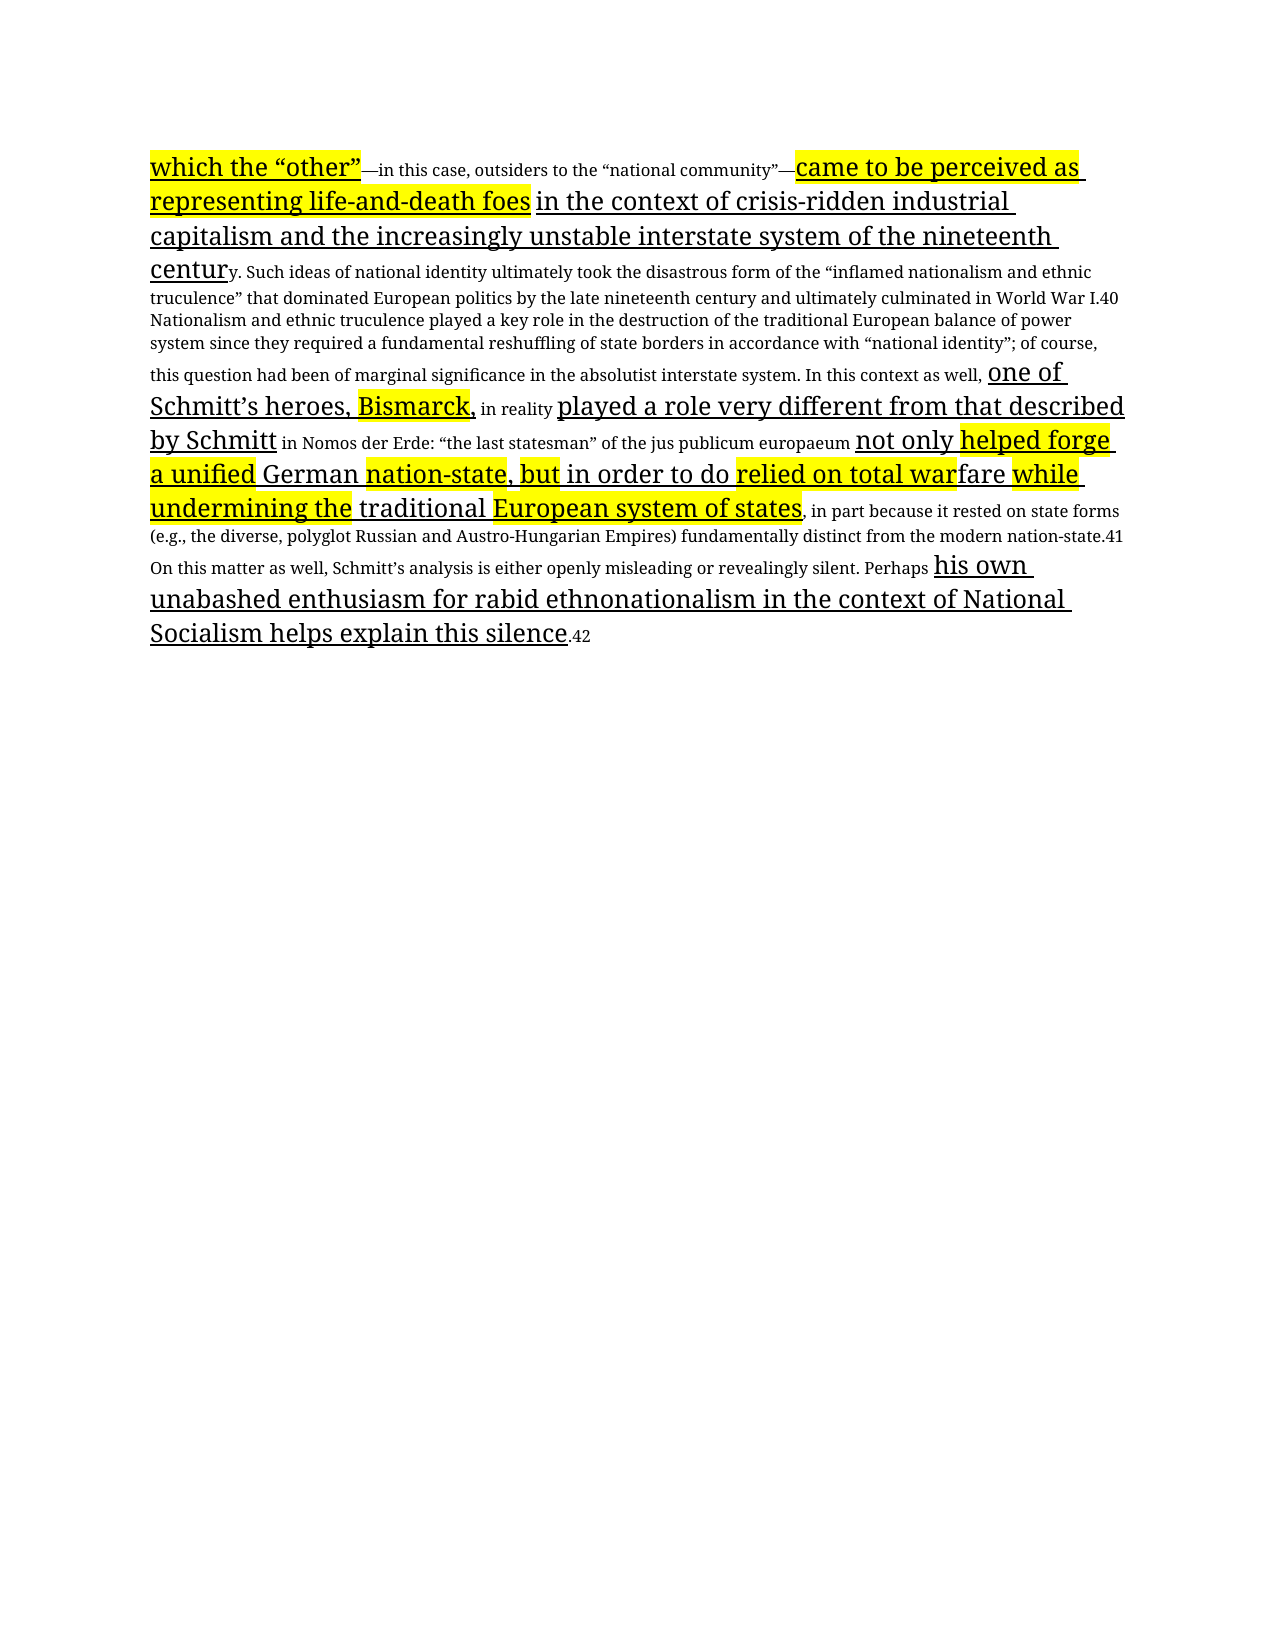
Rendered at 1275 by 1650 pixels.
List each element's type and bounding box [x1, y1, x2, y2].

text [150, 150, 1125, 649]
